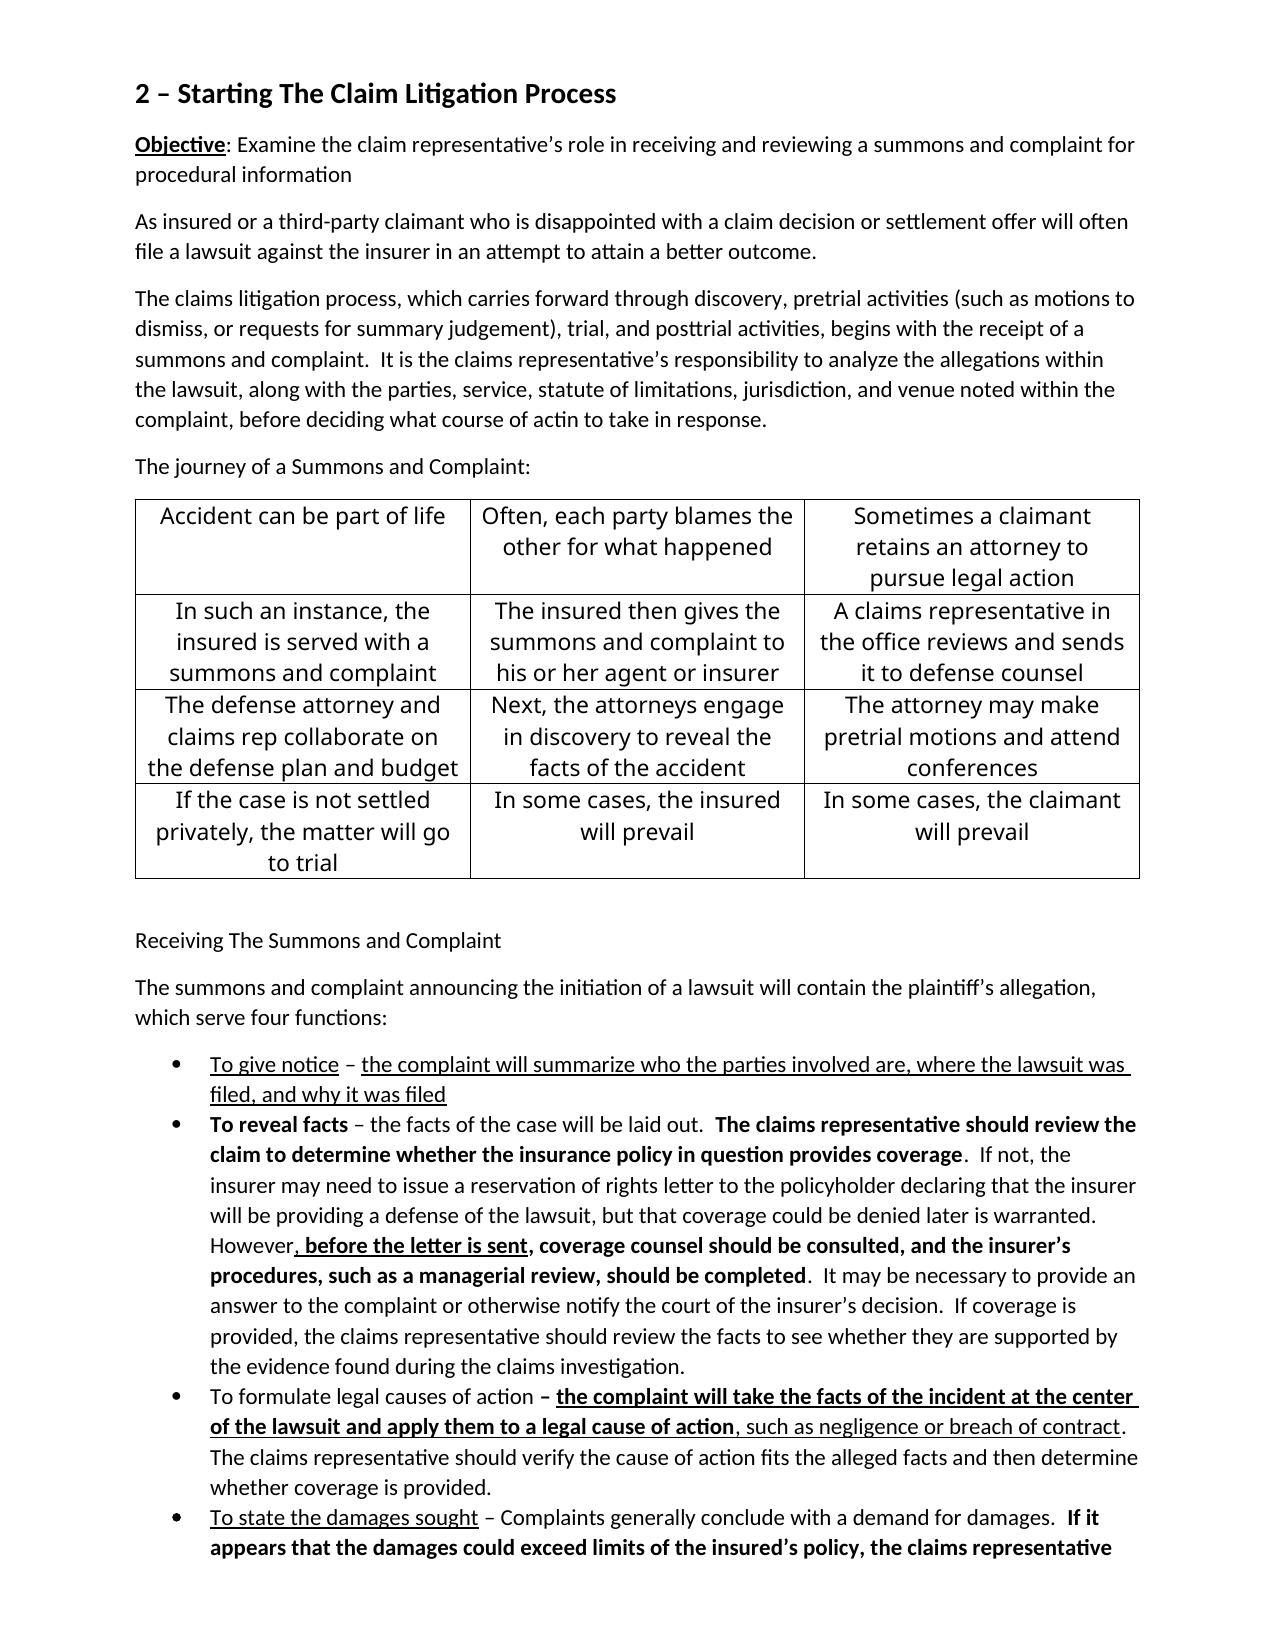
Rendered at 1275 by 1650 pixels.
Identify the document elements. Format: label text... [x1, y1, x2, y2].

text Receiving The Summons and Complaint [135, 926, 1140, 954]
text The journey of a Summons and Complaint: [135, 452, 1140, 480]
list To give notice – the complaint will summarize who the parties involved are, where the lawsuit was filed, and why it was filed [172, 1050, 1140, 1108]
text As insured or a third-party claimant who is disappointed with a claim decision or settlement offer will often file a lawsuit against the insurer in an attempt to attain a better outcome. [135, 207, 1140, 265]
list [172, 1503, 1140, 1561]
list To reveal facts – the facts of the case will be laid out. The claims representative should review the claim to determine whether the insurance policy in question provides coverage. If not, the insurer may need to issue a reservation of rights letter to the policyholder declaring that the insurer will be providing a defense of the lawsuit, but that coverage could be denied later is warranted. However, before the letter is sent, coverage counsel should be consulted, and the insurer’s procedures, such as a managerial review, should be completed. It may be necessary to provide an answer to the complaint or otherwise notify the court of the insurer’s decision. If coverage is provided, the claims representative should review the facts to see whether they are supported by the evidence found during the claims investigation. [172, 1110, 1140, 1380]
table_cell A claims representative in the office reviews and sends it to defense counsel [805, 595, 1139, 688]
table_cell The insured then gives the summons and complaint to his or her agent or insurer [471, 595, 804, 688]
text The summons and complaint announcing the initiation of a lawsuit will contain the plaintiff’s allegation, which serve four functions: [135, 973, 1140, 1031]
text 2 – Starting The Claim Litigation Process [135, 75, 1140, 111]
table_cell In some cases, the claimant will prevail [805, 784, 1139, 878]
table_header Accident can be part of life [136, 500, 470, 594]
table_cell In such an instance, the insured is served with a summons and complaint [136, 595, 470, 688]
text Objective: Examine the claim representative’s role in receiving and reviewing a summons and complaint for procedural information [135, 130, 1140, 188]
table_cell If the case is not settled privately, the matter will go to trial [136, 784, 470, 878]
table_cell Next, the attorneys engage in discovery to reveal the facts of the accident [471, 690, 804, 783]
table_header Sometimes a claimant retains an attorney to pursue legal action [805, 500, 1139, 594]
table_cell The attorney may make pretrial motions and attend conferences [805, 690, 1139, 783]
table_header Often, each party blames the other for what happened [471, 500, 804, 594]
text The claims litigation process, which carries forward through discovery, pretrial activities (such as motions to dismiss, or requests for summary judgement), trial, and posttrial activities, begins with the receipt of a summons and complaint. It is the claims representative’s responsibility to analyze the allegations within the lawsuit, along with the parties, service, statute of limitations, jurisdiction, and venue noted within the complaint, before deciding what course of actin to take in response. [135, 284, 1140, 433]
table_cell The defense attorney and claims rep collaborate on the defense plan and budget [136, 690, 470, 783]
list To formulate legal causes of action – the complaint will take the facts of the incident at the center of the lawsuit and apply them to a legal cause of action, such as negligence or breach of contract. The claims representative should verify the cause of action fits the alleged facts and then determine whether coverage is provided. [172, 1382, 1140, 1501]
table_cell In some cases, the insured will prevail [471, 784, 804, 878]
